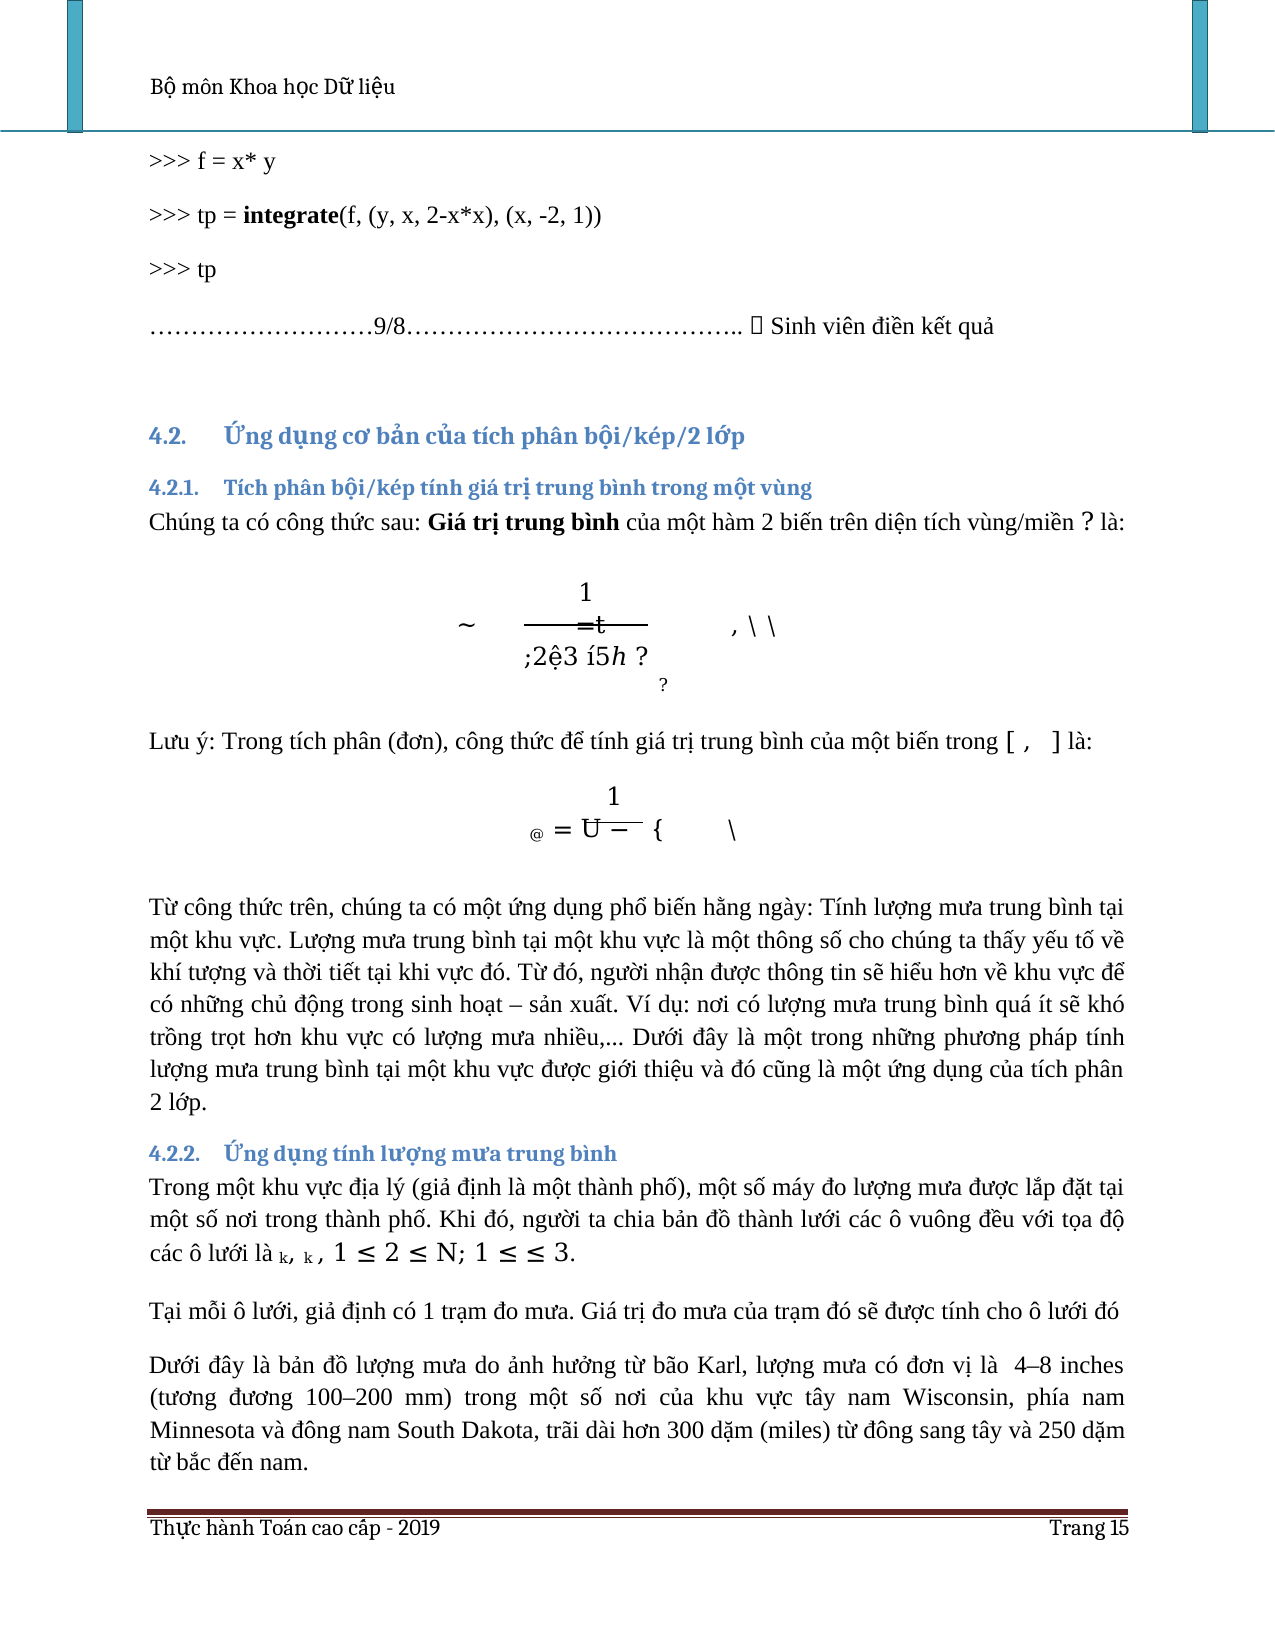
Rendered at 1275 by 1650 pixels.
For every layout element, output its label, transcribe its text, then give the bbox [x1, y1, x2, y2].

text @ = U − { \ [150, 813, 1134, 843]
text Lưu ý: Trong tích phân (đơn), công thức để tính giá trị trung bình của một biến trong [ , ] là: [148, 725, 1134, 755]
text >>> tp = integrate(f, (y, x, 2-x*x), (x, -2, 1)) [148, 200, 1127, 229]
text Dưới đây là bản đồ lượng mưa do ảnh hưởng từ bão Karl, lượng mưa có đơn vị là 4–8 inches (tương đương 100–200 mm) trong một số nơi của khu vực tây nam Wisconsin, phía nam Minnesota và đông nam South Dakota, trãi dài hơn 300 dặm (miles) từ đông sang tây và 250 dặm từ bắc đến nam. [148, 1350, 1127, 1476]
text ;2ệ3 í5ℎ ? [167, 641, 1005, 671]
text >>> tp [148, 254, 1127, 283]
text 1 [167, 781, 1061, 811]
text ~ =t , \ \ [150, 608, 1134, 638]
text Trong một khu vực địa lý (giả định là một thành phố), một số máy đo lượng mưa được lắp đặt tại một số nơi trong thành phố. Khi đó, người ta chia bản đồ thành lưới các ô vuông đều với tọa độ các ô lưới là k, k , 1 ≤ 2 ≤ N; 1 ≤ ≤ 3. [148, 1172, 1127, 1267]
text Từ công thức trên, chúng ta có một ứng dụng phổ biến hằng ngày: Tính lượng mưa trung bình tại một khu vực. Lượng mưa trung bình tại một khu vực là một thông số cho chúng ta thấy yếu tố về khí tượng và thời tiết tại khi vực đó. Từ đó, người nhận được thông tin sẽ hiểu hơn về khu vực để có những chủ động trong sinh hoạt – sản xuất. Ví dụ: nơi có lượng mưa trung bình quá ít sẽ khó trồng trọt hơn khu vực có lượng mưa nhiều,... Dưới đây là một trong những phương pháp tính lượng mưa trung bình tại một khu vực được giới thiệu và đó cũng là một ứng dụng của tích phân 2 lớp. [148, 892, 1127, 1115]
subtitle Ứng dụng cơ bản của tích phân bội/kép/2 lớp [148, 422, 1134, 451]
text 1 [167, 576, 1005, 606]
text >>> f = x* y [148, 146, 1127, 175]
text ………………………9/8…………………………………..  Sinh viên điền kết quả [148, 308, 1127, 342]
text Chúng ta có công thức sau: Giá trị trung bình của một hàm 2 biến trên diện tích vùng/miền ? là: [148, 506, 1127, 536]
subtitle Tích phân bội/kép tính giá trị trung bình trong một vùng [148, 474, 1134, 501]
subtitle Ứng dụng tính lượng mưa trung bình [148, 1141, 1134, 1167]
text Tại mỗi ô lưới, giả định có 1 trạm đo mưa. Giá trị đo mưa của trạm đó sẽ được tính cho ô lưới đó [148, 1296, 1127, 1325]
text ? [526, 673, 800, 694]
